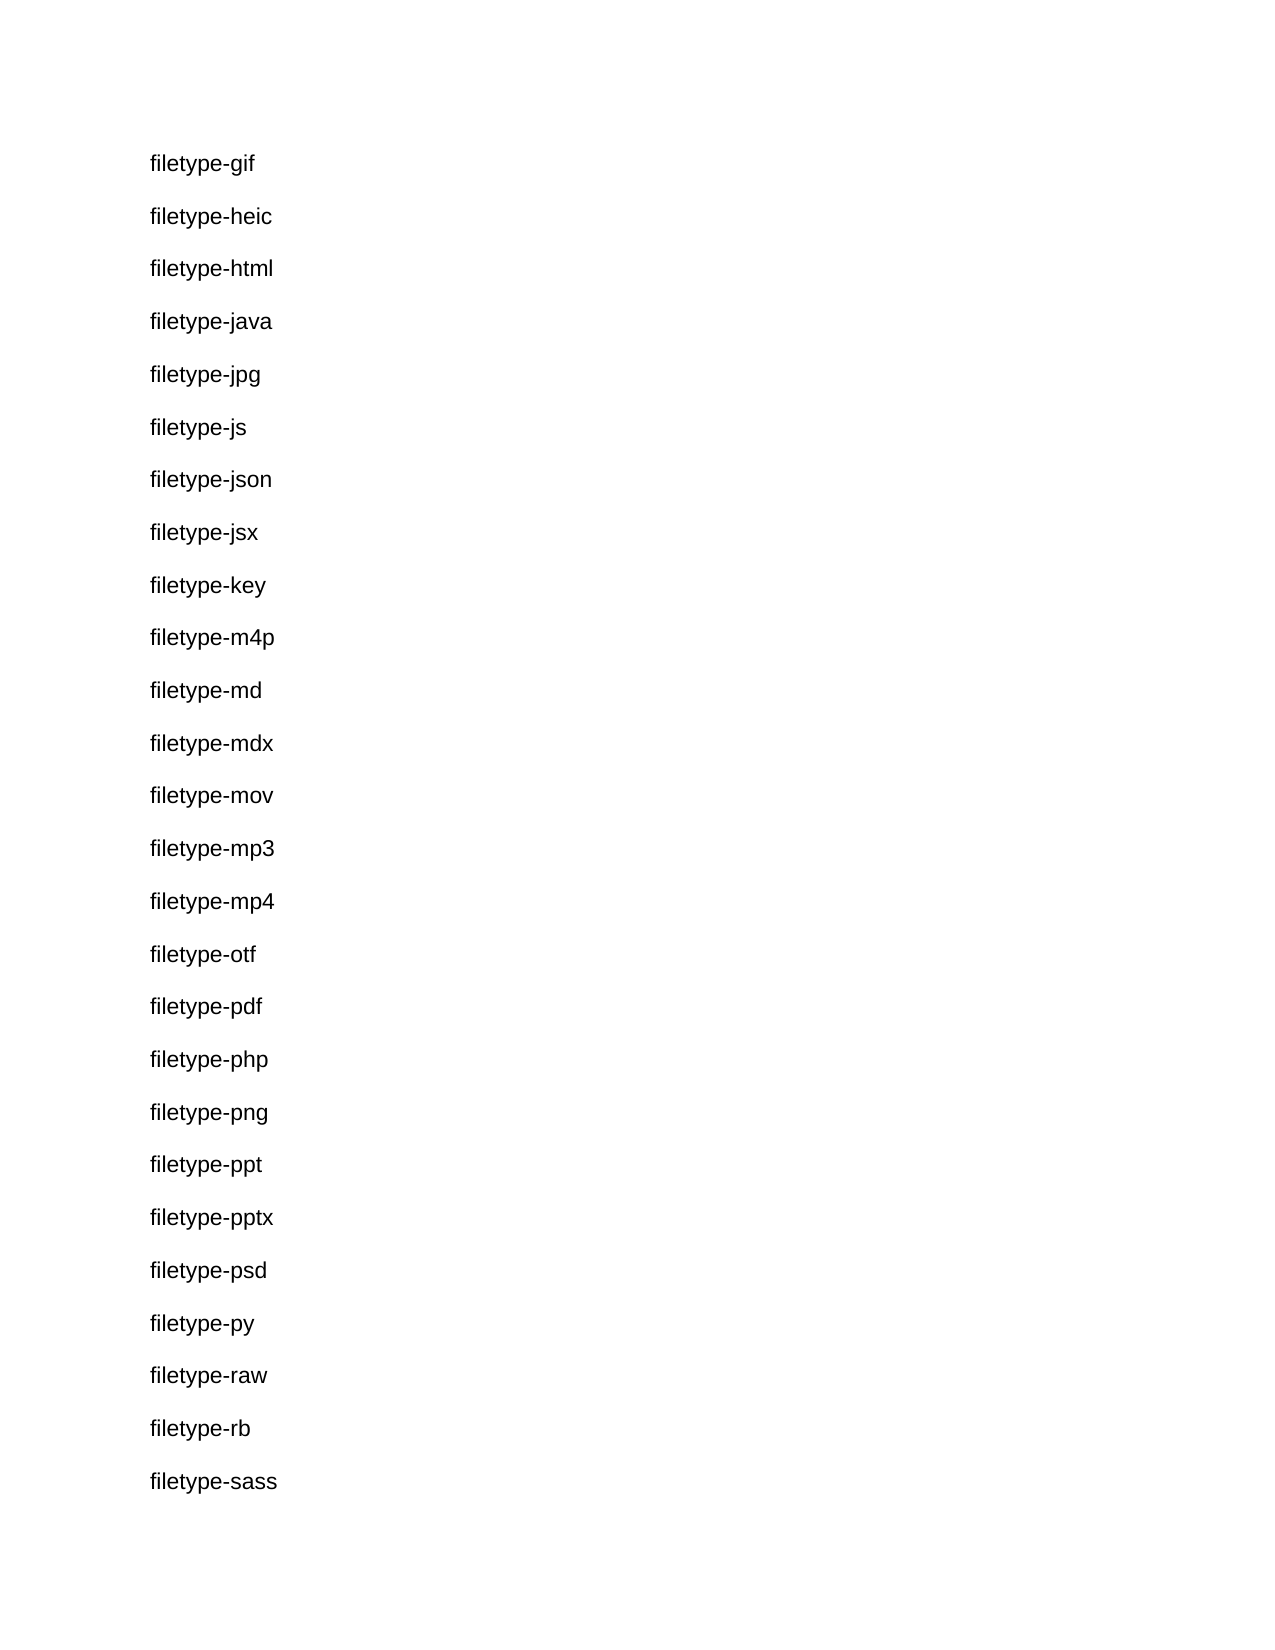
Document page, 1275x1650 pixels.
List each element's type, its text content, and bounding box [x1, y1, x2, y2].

text filetype-pdf [150, 993, 1125, 1020]
text filetype-pptx [150, 1204, 1125, 1231]
text filetype-java [150, 308, 1125, 334]
text filetype-m4p [150, 624, 1125, 651]
text filetype-json [150, 466, 1125, 493]
text filetype-key [150, 572, 1125, 598]
text filetype-mov [150, 782, 1125, 809]
text filetype-mp4 [150, 888, 1125, 914]
text filetype-py [150, 1309, 1125, 1336]
text filetype-jpg [150, 361, 1125, 387]
text filetype-png [150, 1099, 1125, 1125]
text filetype-html [150, 255, 1125, 282]
text filetype-sass [150, 1468, 1125, 1494]
text filetype-otf [150, 941, 1125, 967]
text filetype-heic [150, 203, 1125, 229]
text filetype-rb [150, 1415, 1125, 1441]
text filetype-raw [150, 1362, 1125, 1389]
text filetype-mdx [150, 730, 1125, 756]
text filetype-mp3 [150, 835, 1125, 862]
text filetype-ppt [150, 1151, 1125, 1178]
text filetype-md [150, 677, 1125, 703]
text filetype-jsx [150, 519, 1125, 545]
text filetype-js [150, 413, 1125, 440]
text filetype-psd [150, 1257, 1125, 1283]
text filetype-gif [150, 150, 1125, 176]
text filetype-php [150, 1046, 1125, 1072]
